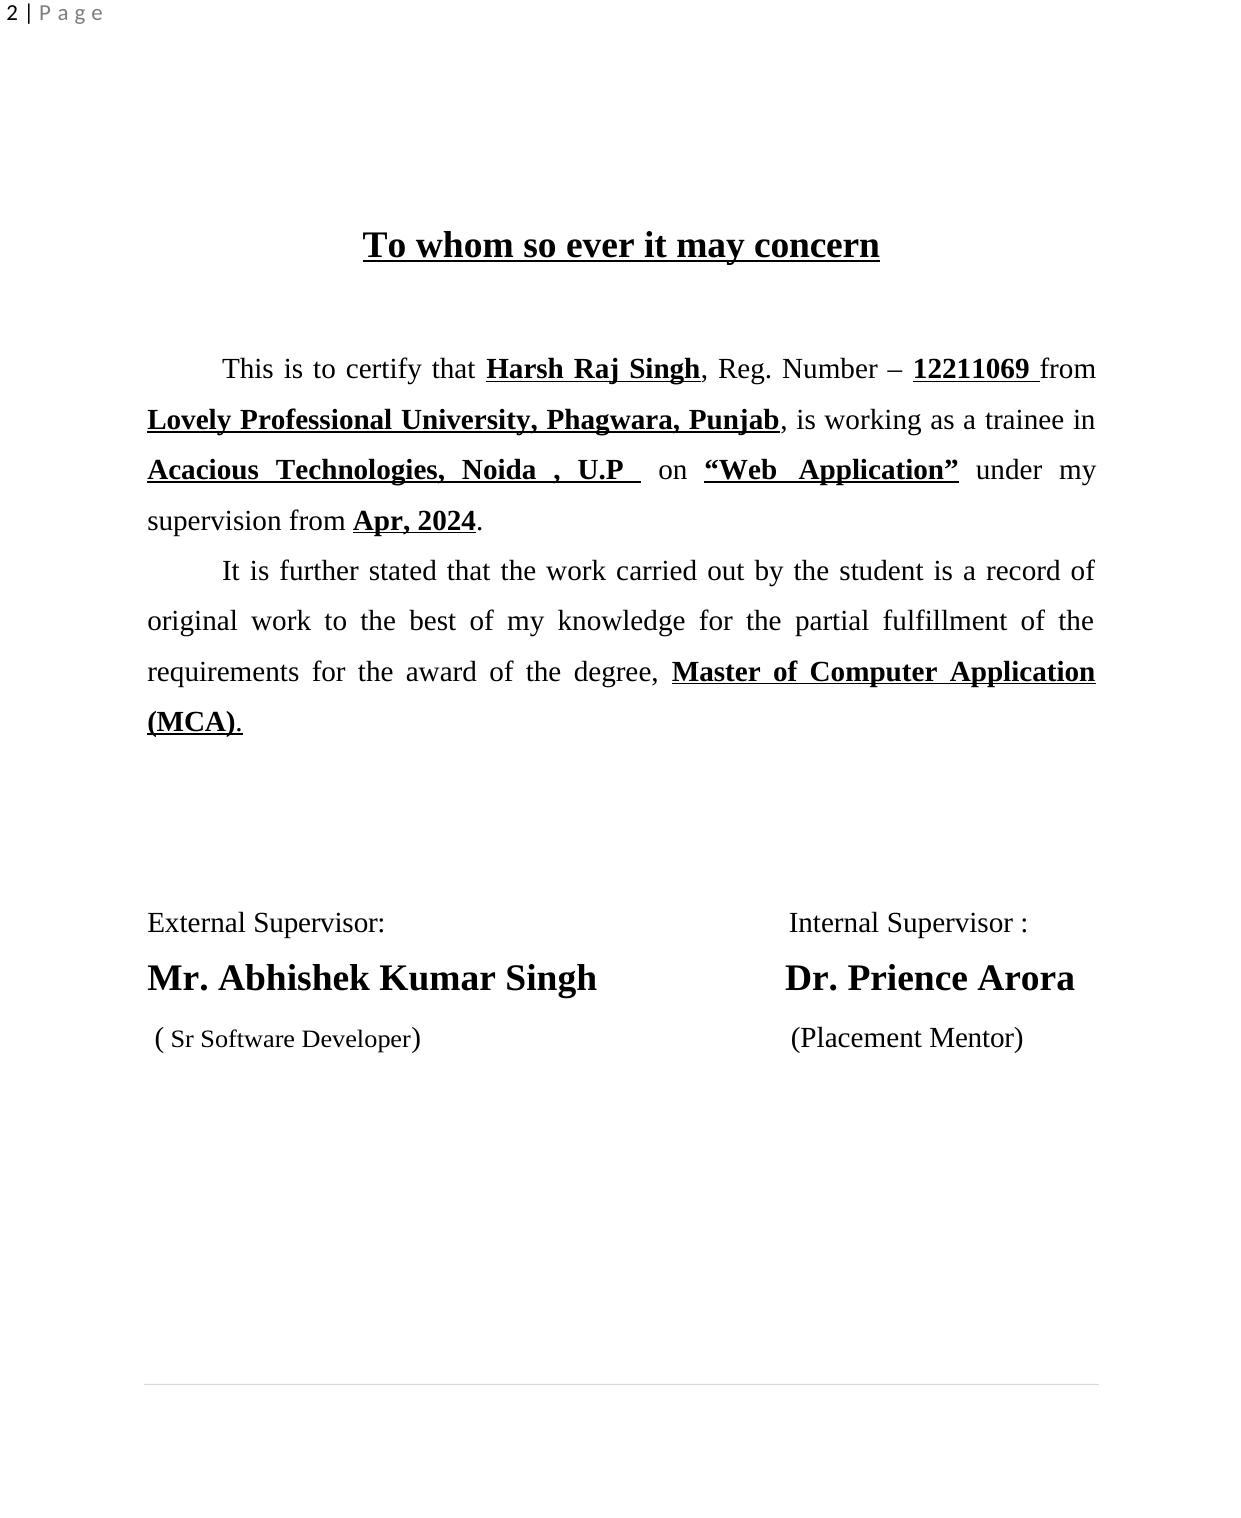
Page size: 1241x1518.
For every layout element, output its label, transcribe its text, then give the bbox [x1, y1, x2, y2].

subtitle Mr. Abhishek Kumar Singh Dr. Prience Arora [147, 956, 1111, 999]
text External Supervisor: Internal Supervisor : [147, 905, 1111, 939]
text It is further stated that the work carried out by the student is a record of original work to the best of my knowledge for the partial fulfillment of the requirements for the award of the degree, Master of Computer Application (MCA). [147, 553, 1096, 737]
subtitle To whom so ever it may concern [228, 223, 1014, 266]
text ( Sr Software Developer) (Placement Mentor) [154, 1020, 1111, 1054]
text This is to certify that Harsh Raj Singh, Reg. Number – 12211069 from Lovely Professional University, Phagwara, Punjab, is working as a trainee in Acacious Technologies, Noida , U.P on “Web Application” under my supervision from Apr, 2024. [147, 352, 1096, 536]
